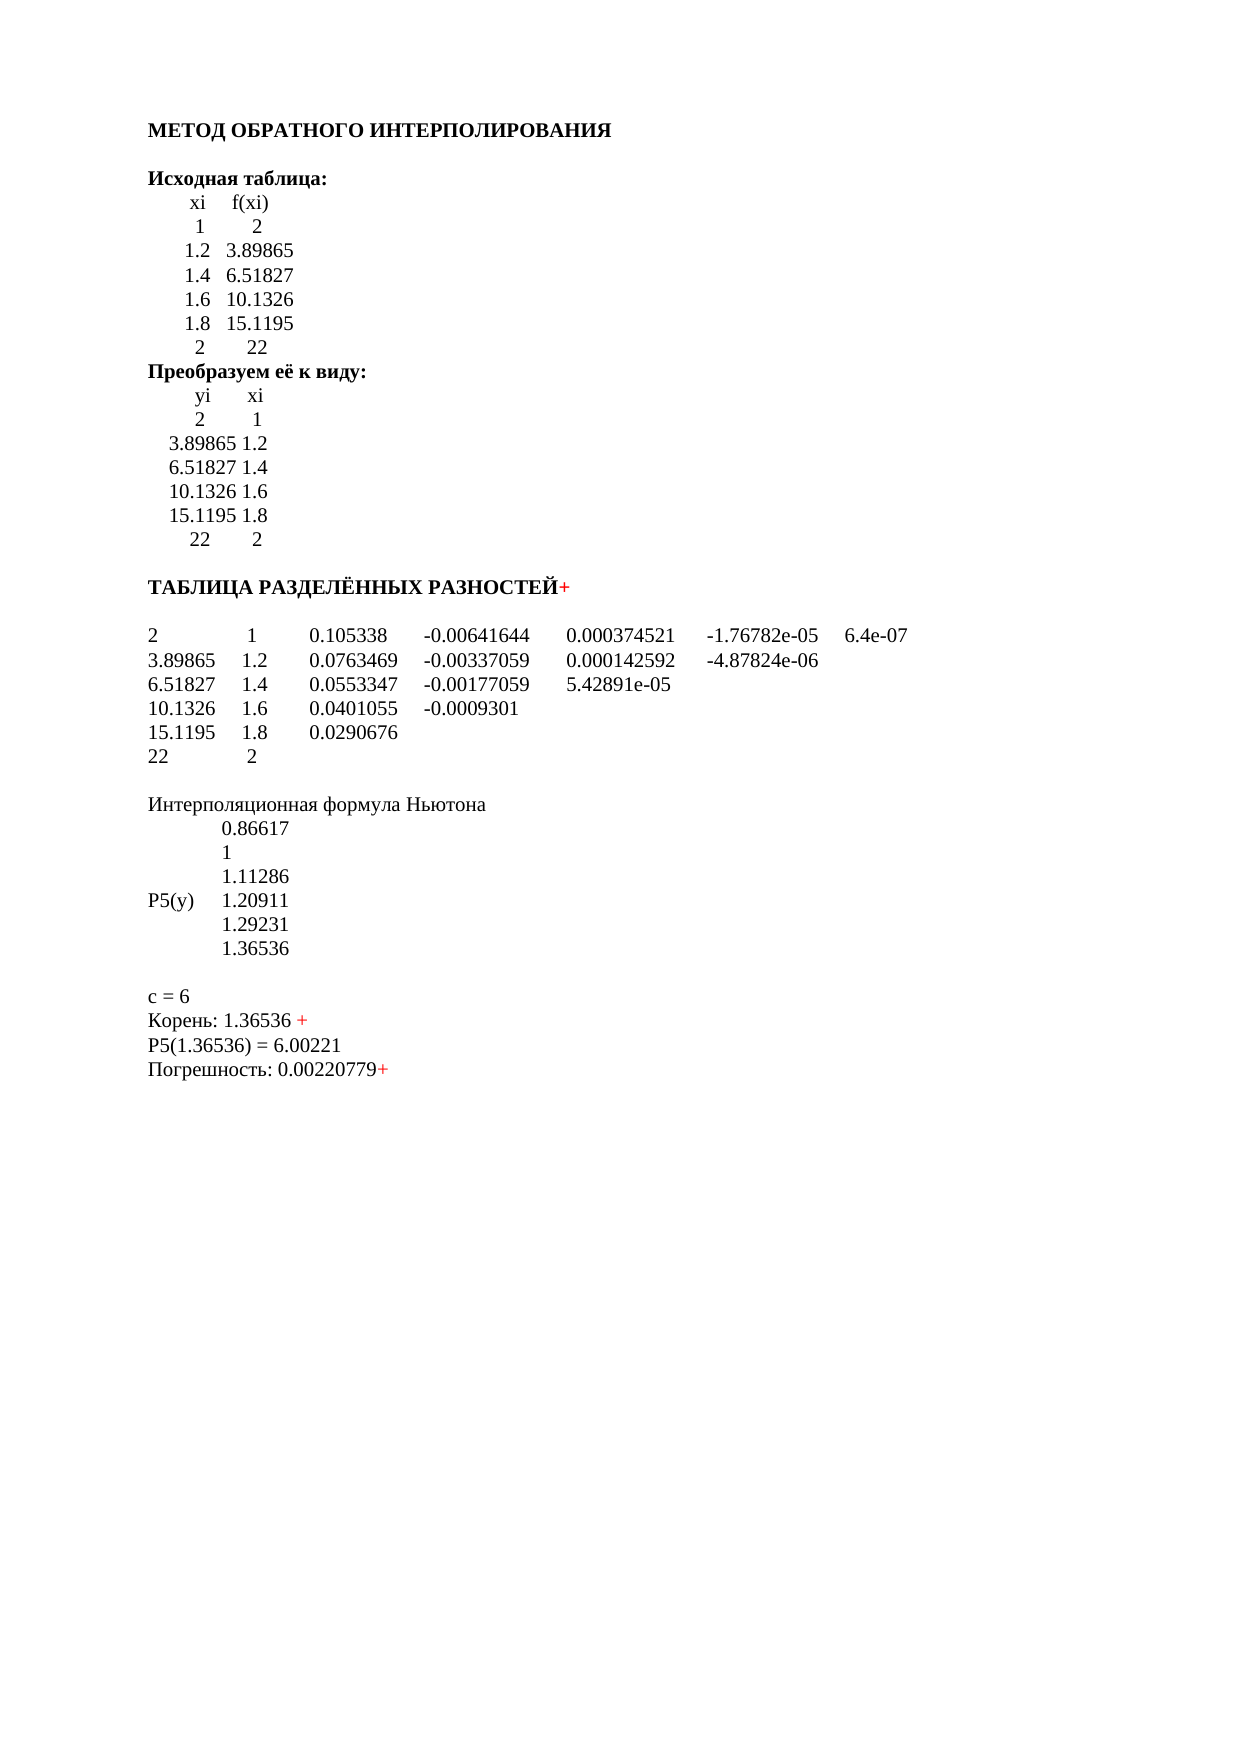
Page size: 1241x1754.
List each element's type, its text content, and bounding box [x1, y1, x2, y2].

text 1.8 15.1195 [148, 311, 1152, 335]
text P5(y) 1.20911 [148, 888, 1152, 912]
text xi f(xi) [148, 190, 1152, 214]
text 2 1 0.105338 -0.00641644 0.000374521 -1.76782e-05 6.4e-07 [148, 623, 1152, 647]
text Погрешность: 0.00220779+ [148, 1057, 1152, 1081]
text yi xi [148, 383, 1152, 407]
text ТАБЛИЦА РАЗДЕЛЁННЫХ РАЗНОСТЕЙ+ [148, 575, 1152, 599]
text 6.51827 1.4 0.0553347 -0.00177059 5.42891e-05 [148, 672, 1152, 696]
text 22 2 [148, 744, 1152, 768]
text 1.4 6.51827 [148, 262, 1152, 287]
text 1.29231 [148, 912, 1152, 936]
text 10.1326 1.6 [148, 479, 1152, 503]
text 1.6 10.1326 [148, 287, 1152, 311]
text Преобразуем её к виду: [148, 359, 1152, 383]
text 15.1195 1.8 0.0290676 [148, 720, 1152, 744]
text 1 [148, 840, 1152, 864]
text c = 6 [148, 984, 1152, 1008]
text Корень: 1.36536 + [148, 1008, 1152, 1032]
text 0.86617 [148, 816, 1152, 840]
text Интерполяционная формула Ньютона [148, 792, 1152, 816]
text Исходная таблица: [148, 166, 1152, 190]
text 2 22 [148, 335, 1152, 359]
text МЕТОД ОБРАТНОГО ИНТЕРПОЛИРОВАНИЯ [148, 118, 1152, 142]
text 15.1195 1.8 [148, 503, 1152, 527]
text 1.11286 [148, 864, 1152, 888]
text 1.2 3.89865 [148, 238, 1152, 262]
text 22 2 [148, 527, 1152, 551]
text 3.89865 1.2 0.0763469 -0.00337059 0.000142592 -4.87824e-06 [148, 647, 1152, 672]
text 10.1326 1.6 0.0401055 -0.0009301 [148, 696, 1152, 720]
text 2 1 [148, 407, 1152, 431]
text P5(1.36536) = 6.00221 [148, 1032, 1152, 1057]
text 1.36536 [148, 936, 1152, 960]
text 6.51827 1.4 [148, 455, 1152, 479]
text 1 2 [148, 214, 1152, 238]
text 3.89865 1.2 [148, 431, 1152, 455]
